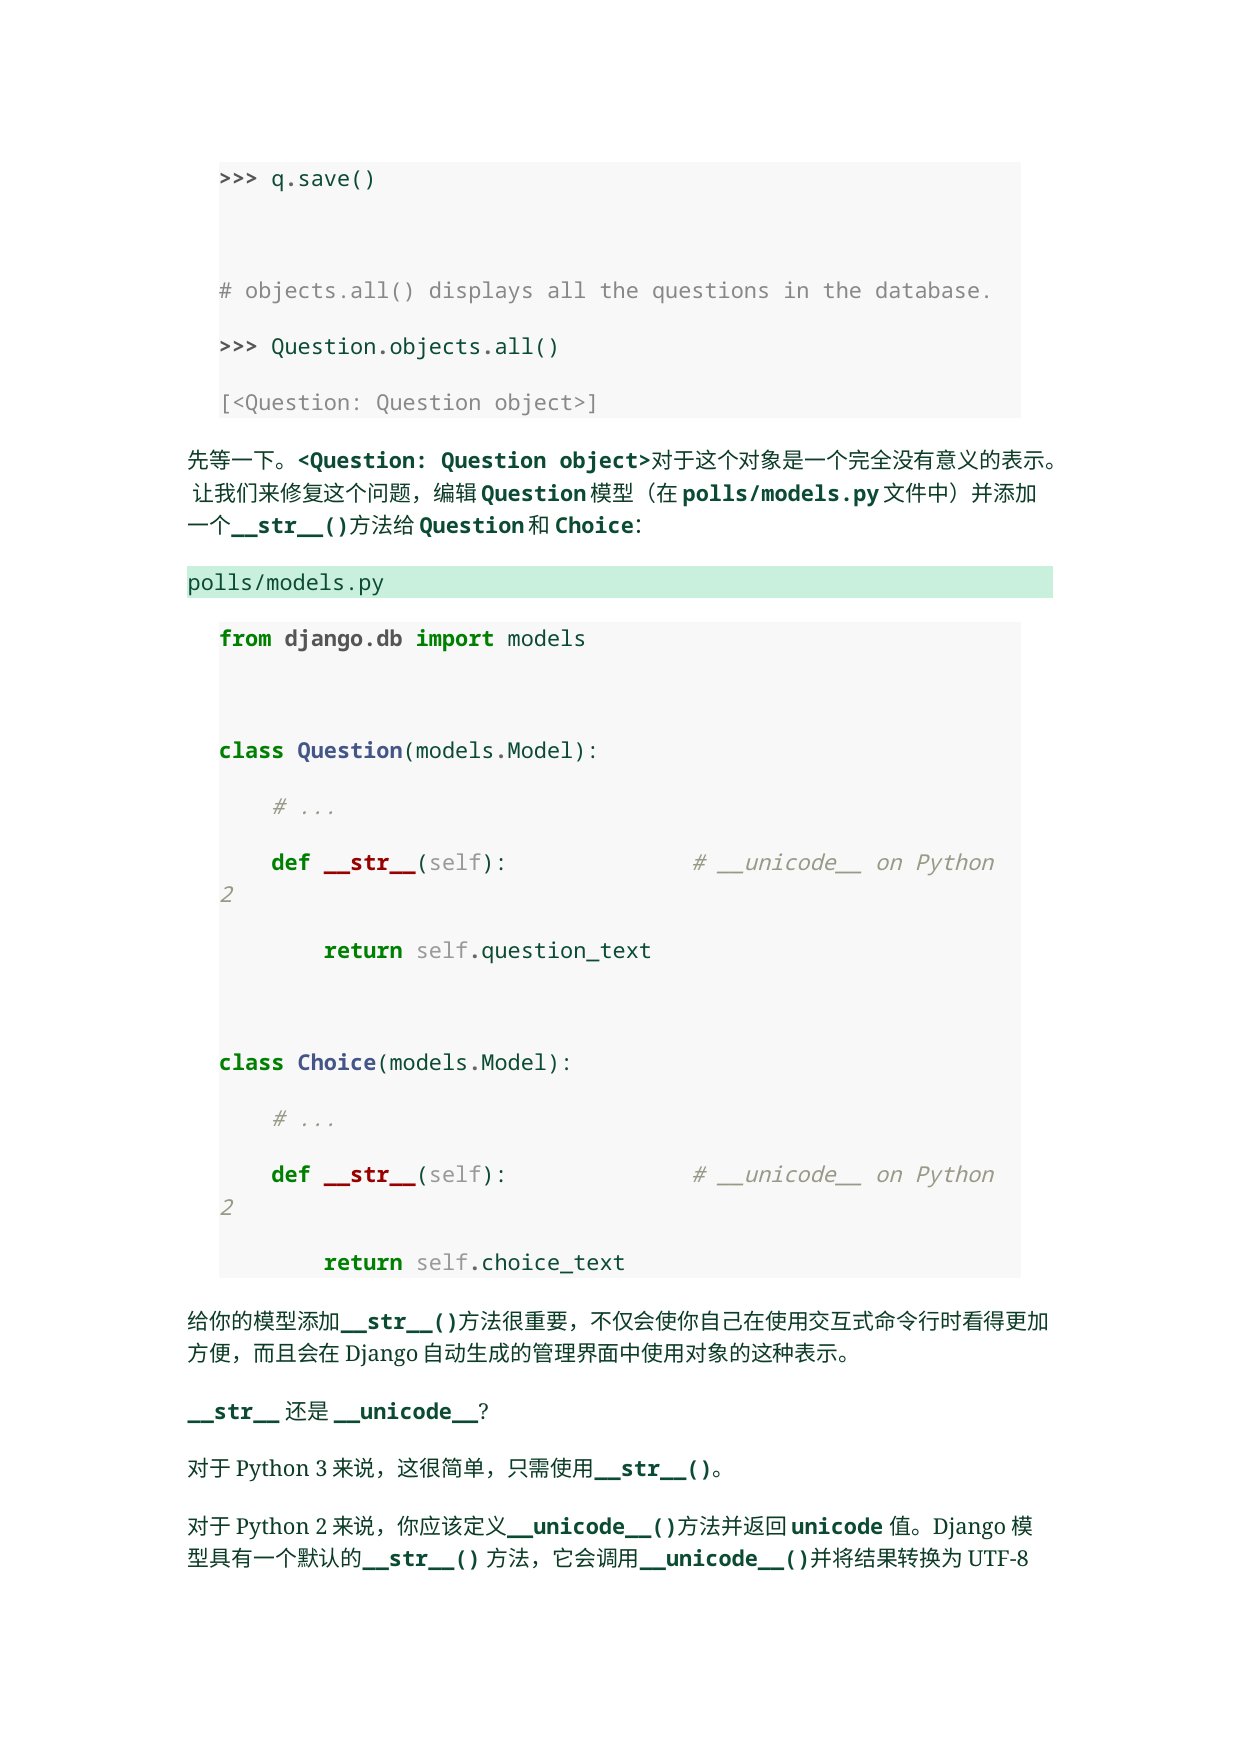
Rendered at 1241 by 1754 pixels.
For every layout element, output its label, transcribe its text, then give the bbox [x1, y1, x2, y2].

text >>> Question.objects.all() [219, 330, 1021, 362]
text return self.choice_text [219, 1246, 1021, 1278]
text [187, 1508, 1053, 1573]
text polls/models.py [187, 566, 1053, 598]
text class Question(models.Model): [219, 733, 1021, 766]
text 给你的模型添加__str__()方法很重要，不仅会使你自己在使用交互式命令行时看得更加方便，而且会在Django自动生成的管理界面中使用对象的这种表示。 [187, 1303, 1053, 1368]
text # ... [219, 789, 1021, 822]
text # objects.all() displays all the questions in the database. [219, 274, 1021, 306]
text [<Question: Question object>] [219, 386, 1021, 418]
text from django.db import models [219, 622, 1021, 654]
text >>> q.save() [219, 162, 1021, 194]
text class Choice(models.Model): [219, 1046, 1021, 1078]
text def __str__(self): # __unicode__ on Python 2 [219, 845, 1021, 910]
text __str__ 还是 __unicode__? [187, 1393, 1053, 1426]
text 对于Python 3来说，这很简单，只需使用__str__()。 [187, 1451, 1053, 1483]
text # ... [219, 1102, 1021, 1134]
text return self.question_text [219, 934, 1021, 966]
text 先等一下。<Question: Question object>对于这个对象是一个完全没有意义的表示。 让我们来修复这个问题，编辑Question模型（在polls/models.py文件中）并添加一个__str__()方法给Question和Choice： [187, 443, 1053, 541]
text def __str__(self): # __unicode__ on Python 2 [219, 1158, 1021, 1223]
